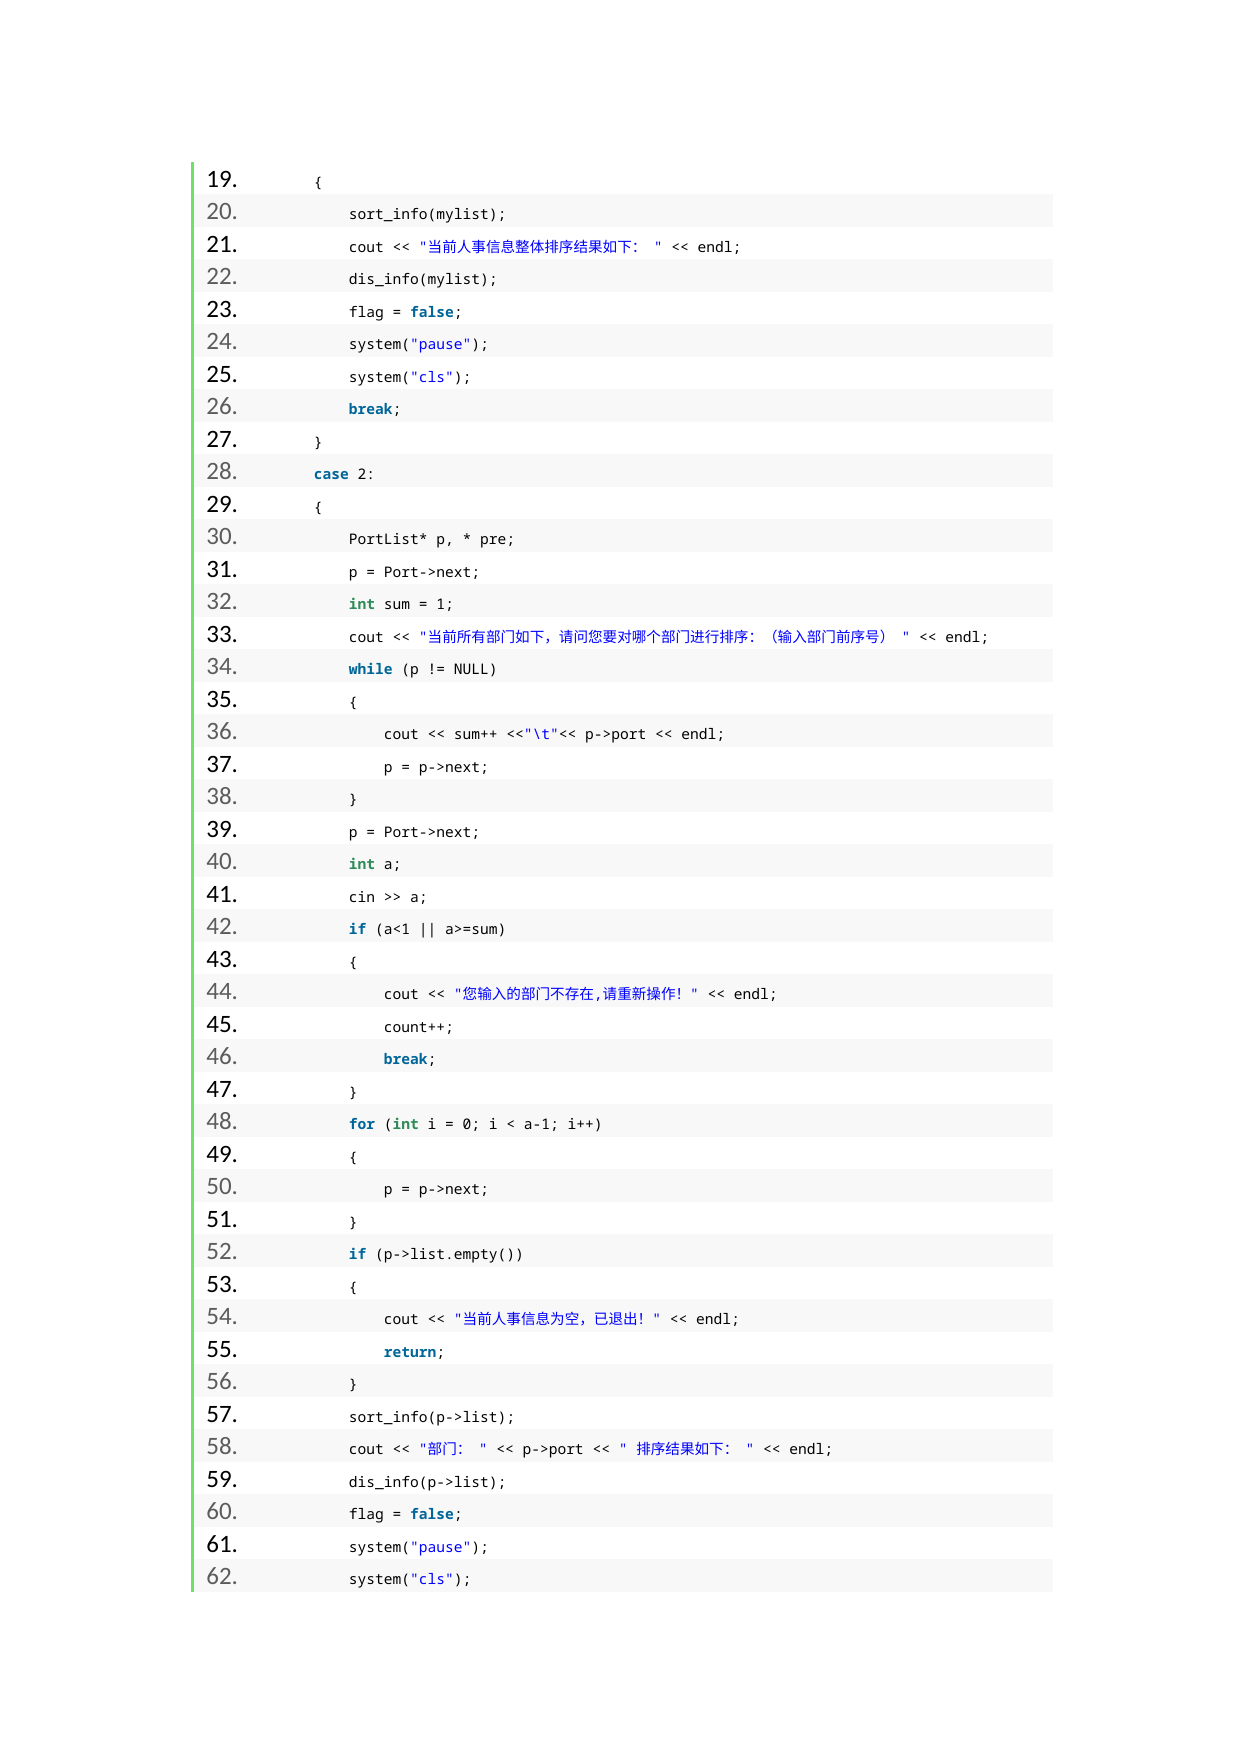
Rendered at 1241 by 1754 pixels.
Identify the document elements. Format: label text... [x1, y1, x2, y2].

list } [194, 1072, 1053, 1104]
list break; [194, 1039, 1053, 1072]
list cout << sum++ <<"\t"<< p->port << endl; [194, 714, 1053, 747]
list system("pause"); [194, 324, 1053, 357]
list if (a<1 || a>=sum) [194, 909, 1053, 942]
list cout << "部门： " << p->port << " 排序结果如下： " << endl; [194, 1429, 1053, 1462]
list { [194, 1267, 1053, 1299]
list count++; [194, 1007, 1053, 1039]
list p = p->next; [194, 747, 1053, 779]
list cout << "当前所有部门如下，请问您要对哪个部门进行排序：（输入部门前序号） " << endl; [194, 617, 1053, 649]
list flag = false; [194, 292, 1053, 324]
list dis_info(mylist); [194, 259, 1053, 292]
list } [194, 1364, 1053, 1397]
list { [194, 682, 1053, 714]
list return; [194, 1332, 1053, 1364]
list int sum = 1; [194, 584, 1053, 617]
list system("cls"); [194, 357, 1053, 389]
list PortList* p, * pre; [194, 519, 1053, 552]
list if (p->list.empty()) [194, 1234, 1053, 1267]
list { [194, 162, 1053, 194]
list system("pause"); [194, 1527, 1053, 1559]
list p = p->next; [194, 1169, 1053, 1202]
list sort_info(p->list); [194, 1397, 1053, 1429]
list cin >> a; [194, 877, 1053, 909]
list } [194, 779, 1053, 812]
list { [194, 487, 1053, 519]
list p = Port->next; [194, 812, 1053, 844]
list cout << "当前人事信息整体排序结果如下： " << endl; [194, 227, 1053, 259]
list { [194, 1137, 1053, 1169]
list for (int i = 0; i < a-1; i++) [194, 1104, 1053, 1137]
list break; [194, 389, 1053, 422]
list } [194, 422, 1053, 454]
list cout << "当前人事信息为空，已退出！" << endl; [194, 1299, 1053, 1332]
list } [194, 1202, 1053, 1234]
list case 2: [194, 454, 1053, 487]
list p = Port->next; [194, 552, 1053, 584]
list sort_info(mylist); [194, 194, 1053, 227]
list { [194, 942, 1053, 974]
list flag = false; [194, 1494, 1053, 1527]
list while (p != NULL) [194, 649, 1053, 682]
list int a; [194, 844, 1053, 877]
list system("cls"); [194, 1559, 1053, 1592]
list dis_info(p->list); [194, 1462, 1053, 1494]
list cout << "您输入的部门不存在,请重新操作！" << endl; [194, 974, 1053, 1007]
